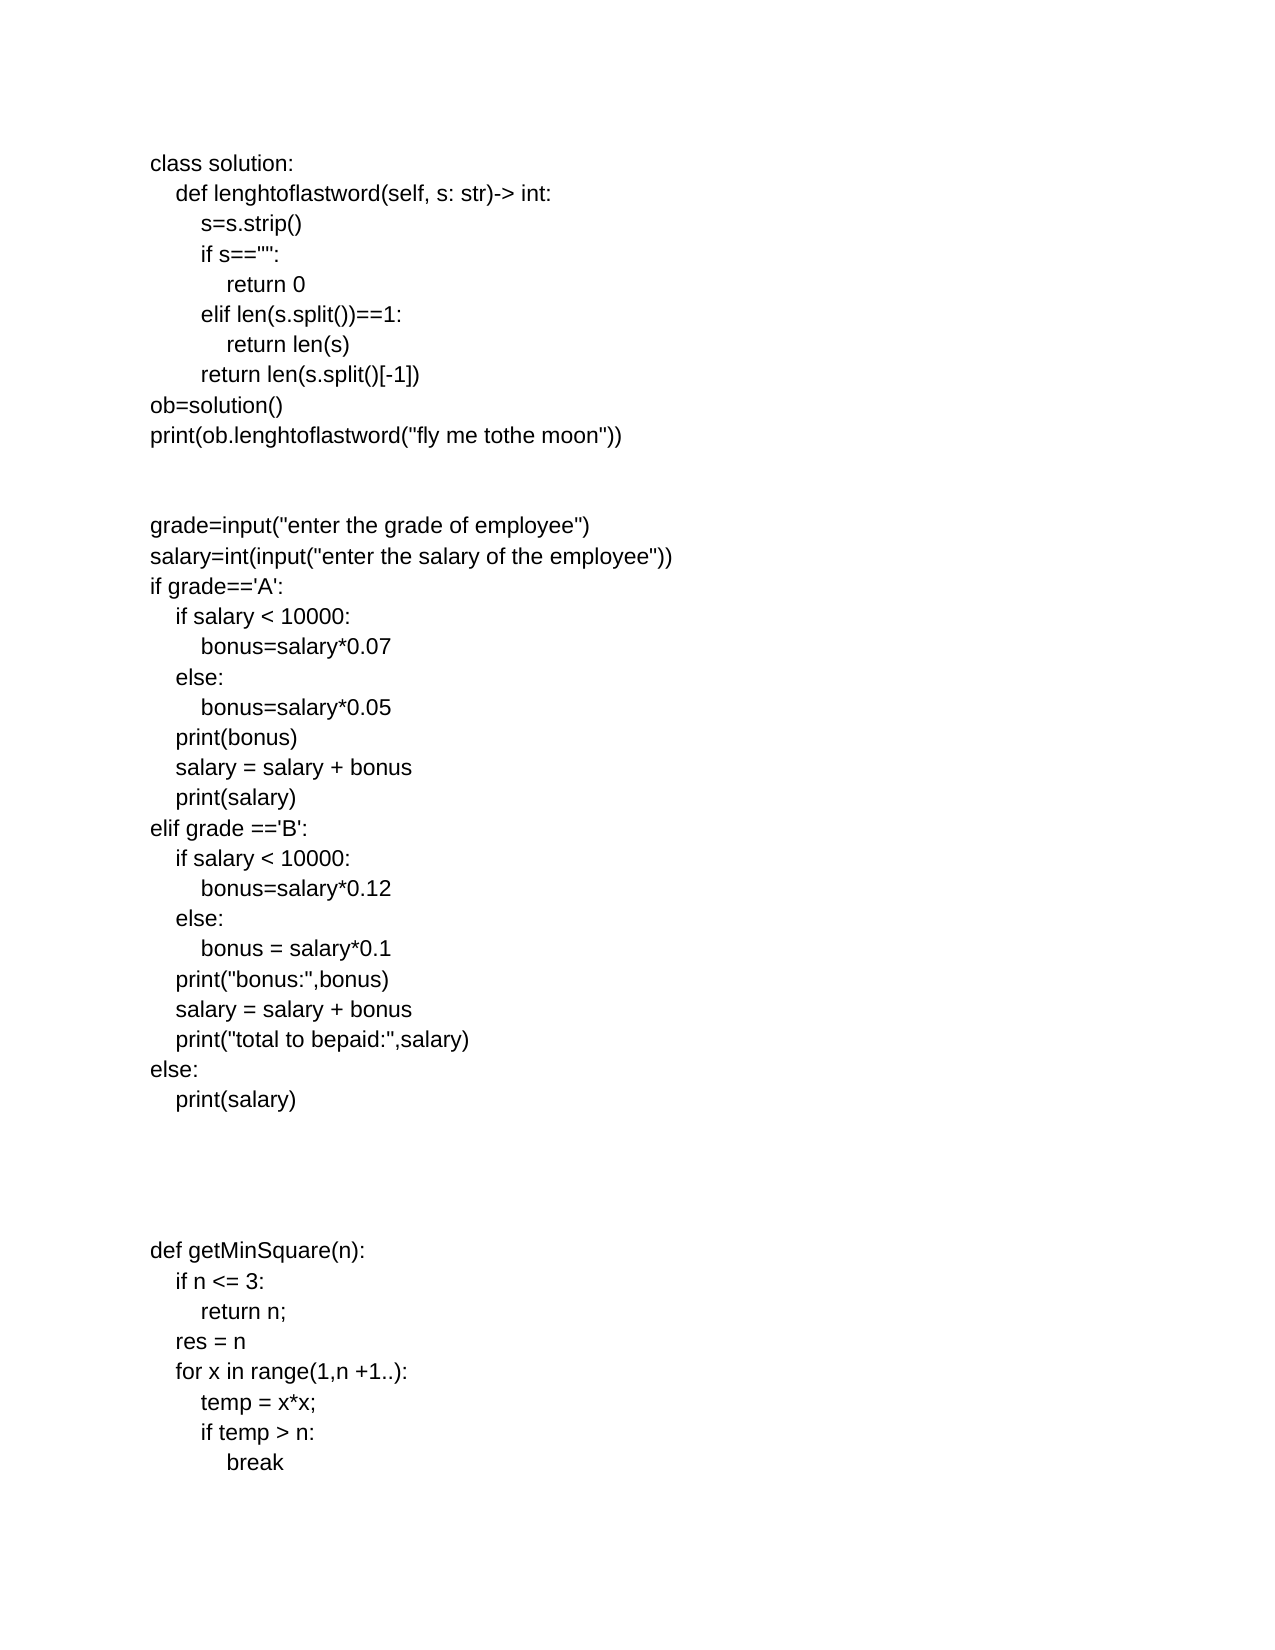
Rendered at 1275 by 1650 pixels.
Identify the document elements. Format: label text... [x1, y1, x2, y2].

text print(ob.lenghtoflastword("fly me tothe moon")) [150, 422, 1125, 448]
text salary = salary + bonus [150, 996, 1125, 1022]
text print("total to bepaid:",salary) [150, 1026, 1125, 1052]
text print("bonus:",bonus) [150, 966, 1125, 992]
text s=s.strip() [150, 210, 1125, 237]
text def lenghtoflastword(self, s: str)-> int: [150, 180, 1125, 207]
text elif grade =='B': [150, 814, 1125, 841]
text return n; [150, 1298, 1125, 1324]
text def getMinSquare(n): [150, 1237, 1125, 1264]
text else: [150, 905, 1125, 932]
text bonus=salary*0.07 [150, 633, 1125, 660]
text bonus = salary*0.1 [150, 935, 1125, 962]
text if grade=='A': [150, 573, 1125, 599]
text for x in range(1,n +1..): [150, 1358, 1125, 1385]
text if n <= 3: [150, 1268, 1125, 1294]
text else: [150, 663, 1125, 690]
text print(salary) [150, 784, 1125, 811]
text return 0 [150, 271, 1125, 297]
text salary = salary + bonus [150, 754, 1125, 781]
text res = n [150, 1328, 1125, 1354]
text class solution: [150, 150, 1125, 176]
text elif len(s.split())==1: [150, 301, 1125, 327]
text else: [150, 1056, 1125, 1083]
text return len(s.split()[-1]) [150, 361, 1125, 388]
text temp = x*x; [150, 1388, 1125, 1415]
text bonus=salary*0.12 [150, 875, 1125, 901]
text grade=input("enter the grade of employee") [150, 512, 1125, 539]
text if temp > n: [150, 1419, 1125, 1445]
text if salary < 10000: [150, 845, 1125, 871]
text ob=solution() [150, 392, 1125, 418]
text salary=int(input("enter the salary of the employee")) [150, 543, 1125, 569]
text bonus=salary*0.05 [150, 694, 1125, 720]
text print(salary) [150, 1086, 1125, 1113]
text if s=="": [150, 241, 1125, 267]
text print(bonus) [150, 724, 1125, 750]
text break [150, 1449, 1125, 1475]
text if salary < 10000: [150, 603, 1125, 629]
text return len(s) [150, 331, 1125, 358]
